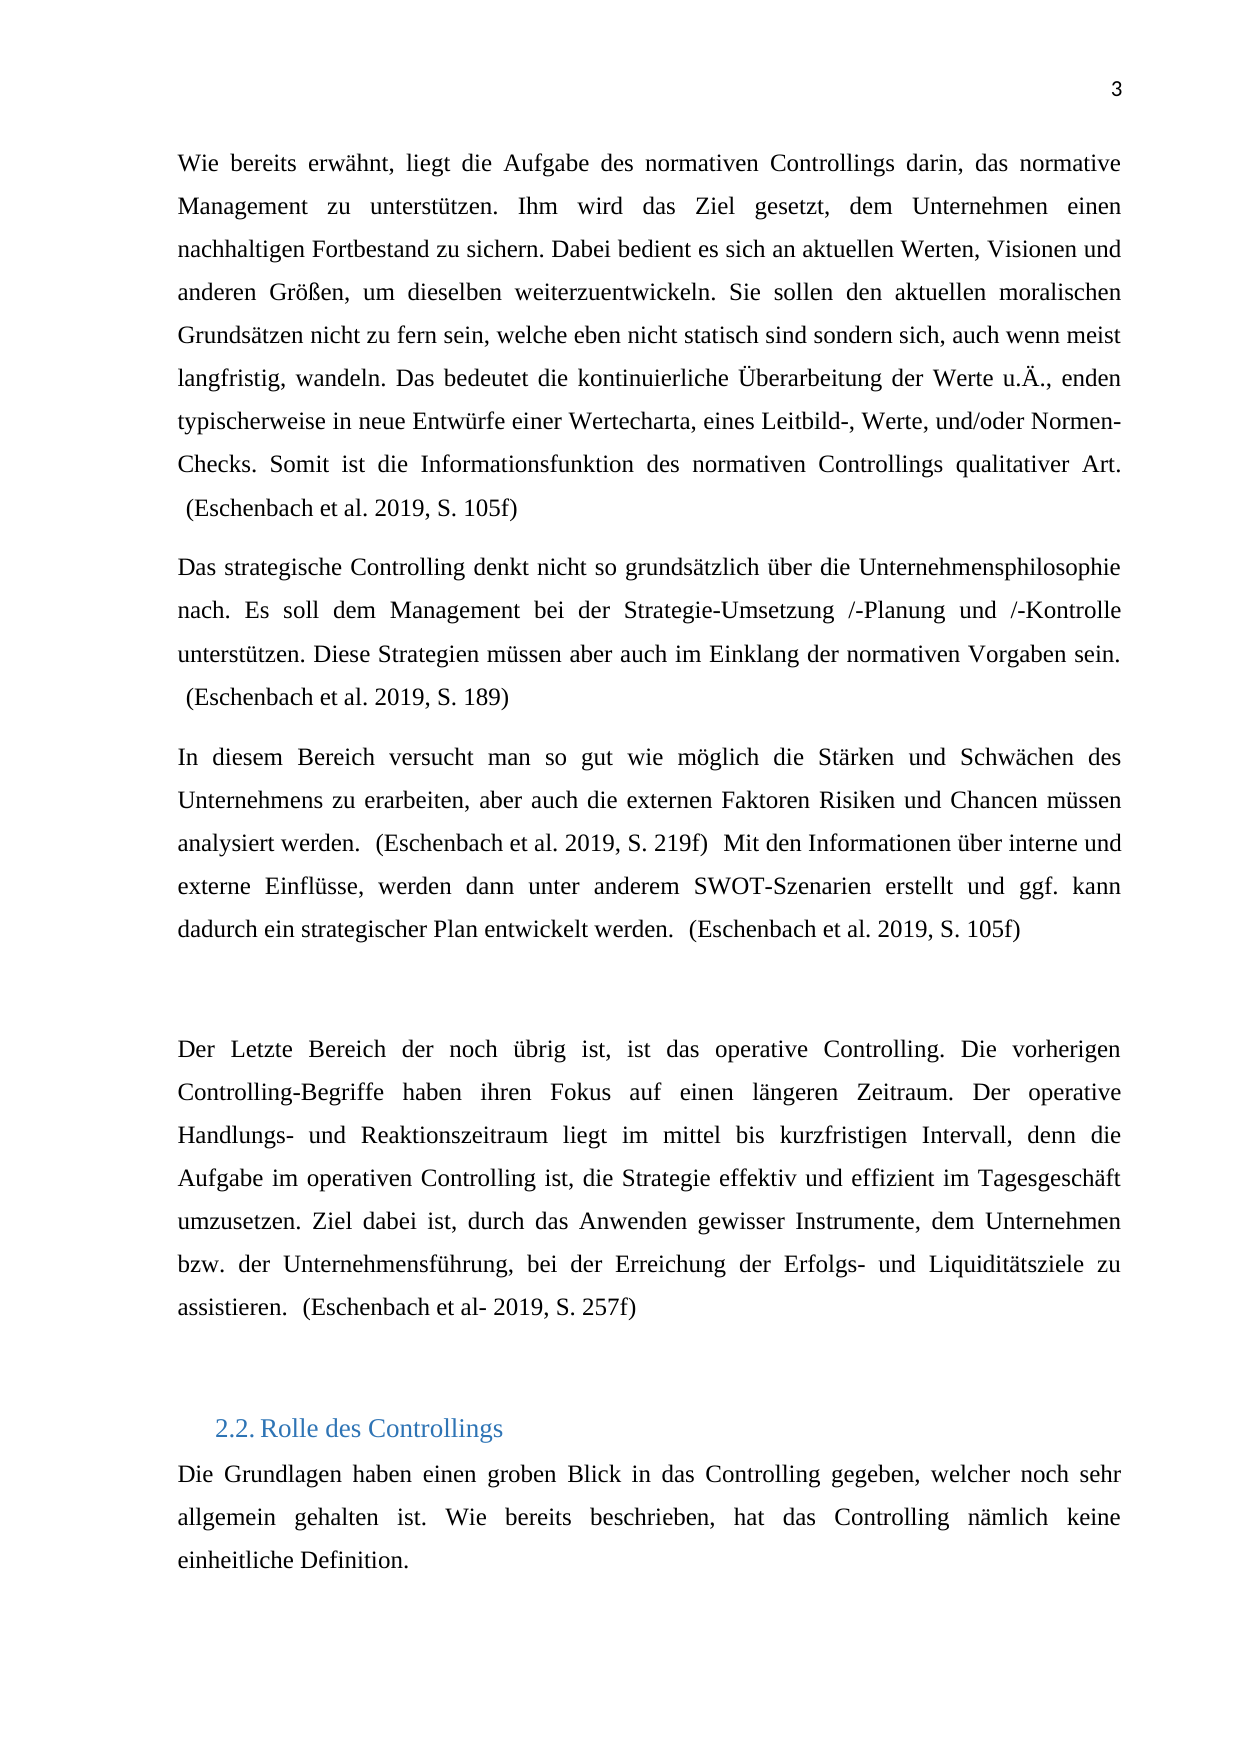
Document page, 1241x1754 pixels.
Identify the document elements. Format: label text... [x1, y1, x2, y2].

text Das strategische Controlling denkt nicht so grundsätzlich über die Unternehmensphilosophie nach. Es soll dem Management bei der Strategie-Umsetzung /-Planung und /-Kontrolle unterstützen. Diese Strategien müssen aber auch im Einklang der normativen Vorgaben sein. [177, 552, 1122, 711]
subtitle Rolle des Controllings [215, 1412, 1122, 1443]
text Der Letzte Bereich der noch übrig ist, ist das operative Controlling. Die vorherigen Controlling-Begriffe haben ihren Fokus auf einen längeren Zeitraum. Der operative Handlungs- und Reaktionszeitraum liegt im mittel bis kurzfristigen Intervall, denn die Aufgabe im operativen Controlling ist, die Strategie effektiv und effizient im Tagesgeschäft umzusetzen. Ziel dabei ist, durch das Anwenden gewisser Instrumente, dem Unternehmen bzw. der Unternehmensführung, bei der Erreichung der Erfolgs- und Liquiditätsziele zu assistieren. [177, 1034, 1122, 1321]
text In diesem Bereich versucht man so gut wie möglich die Stärken und Schwächen des Unternehmens zu erarbeiten, aber auch die externen Faktoren Risiken und Chancen müssen analysiert werden. Mit den Informationen über interne und externe Einflüsse, werden dann unter anderem SWOT-Szenarien erstellt und ggf. kann dadurch ein strategischer Plan entwickelt werden. [177, 742, 1122, 943]
